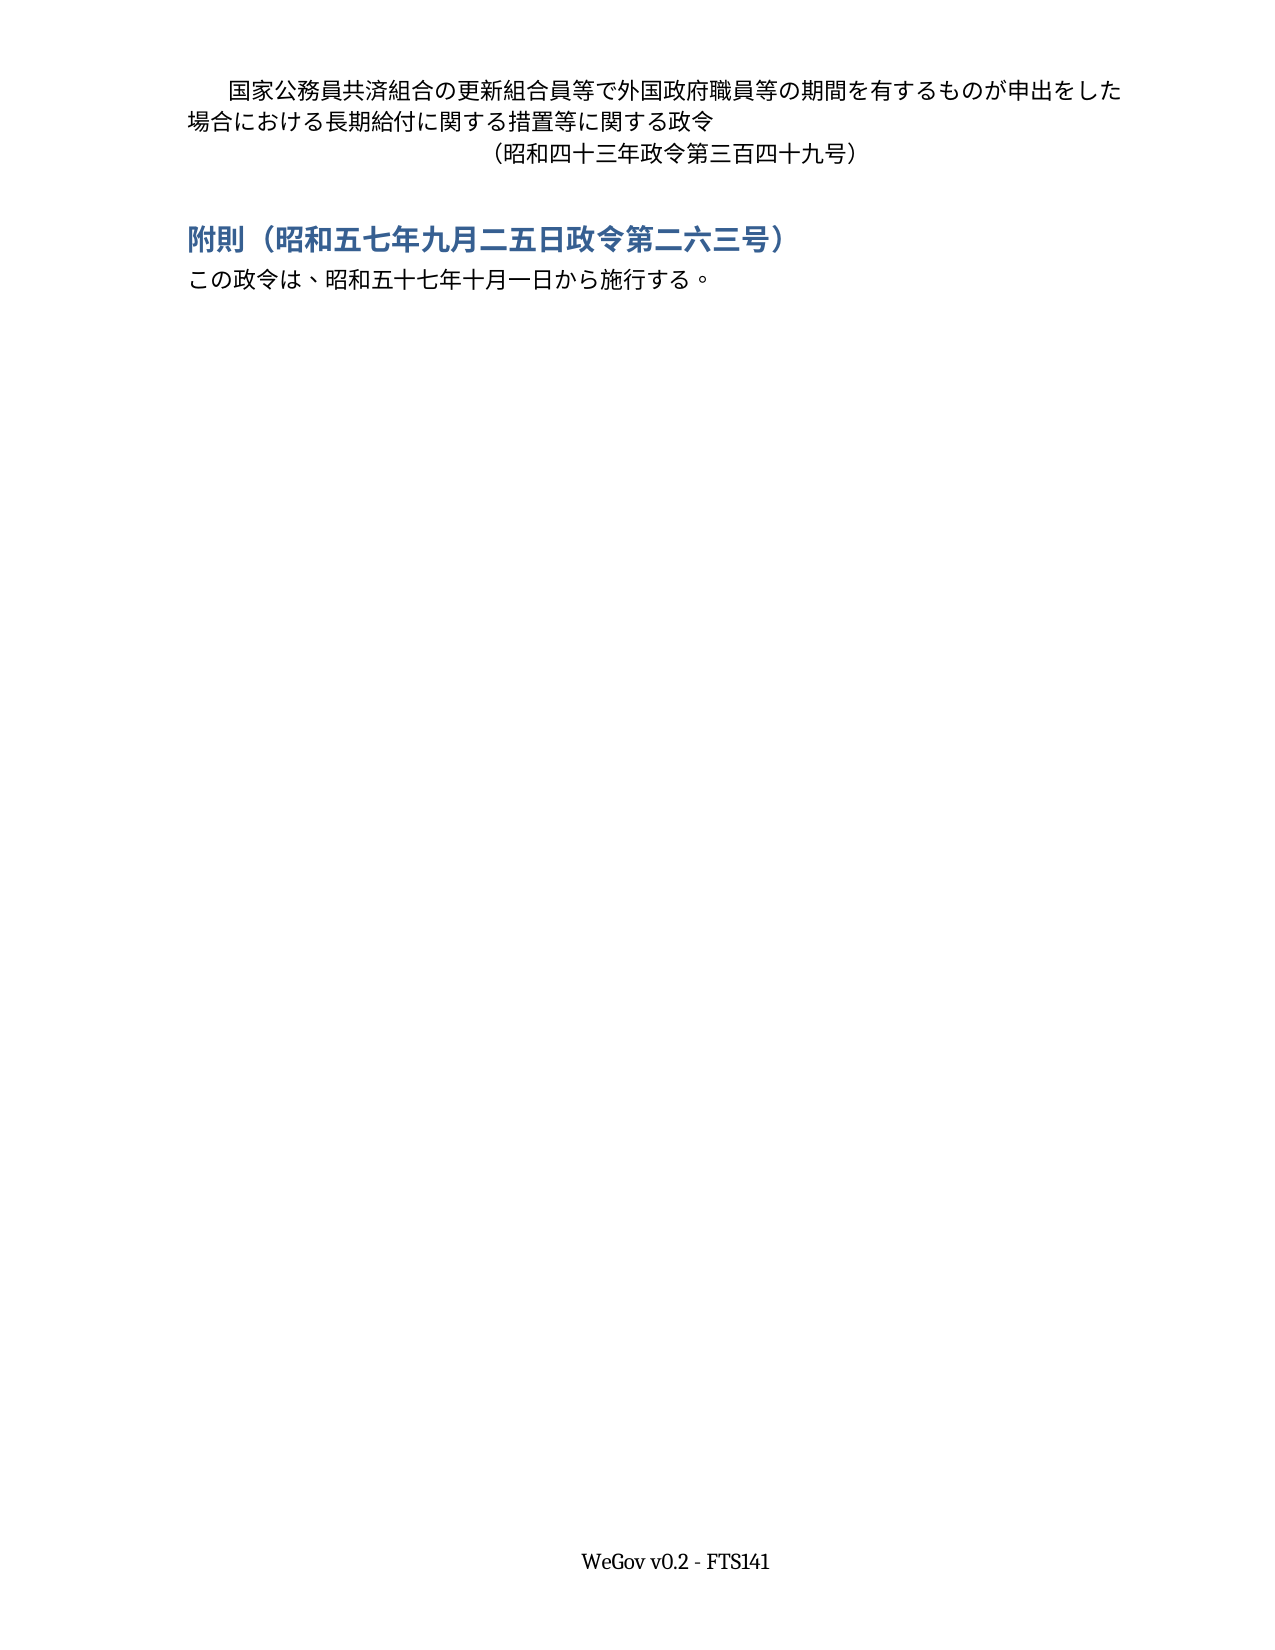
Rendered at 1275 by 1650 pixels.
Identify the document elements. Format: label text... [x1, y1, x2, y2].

text この政令は、昭和五十七年十月一日から施行する。 [187, 264, 1087, 296]
subtitle 附則（昭和五七年九月二五日政令第二六三号） [187, 219, 1087, 258]
